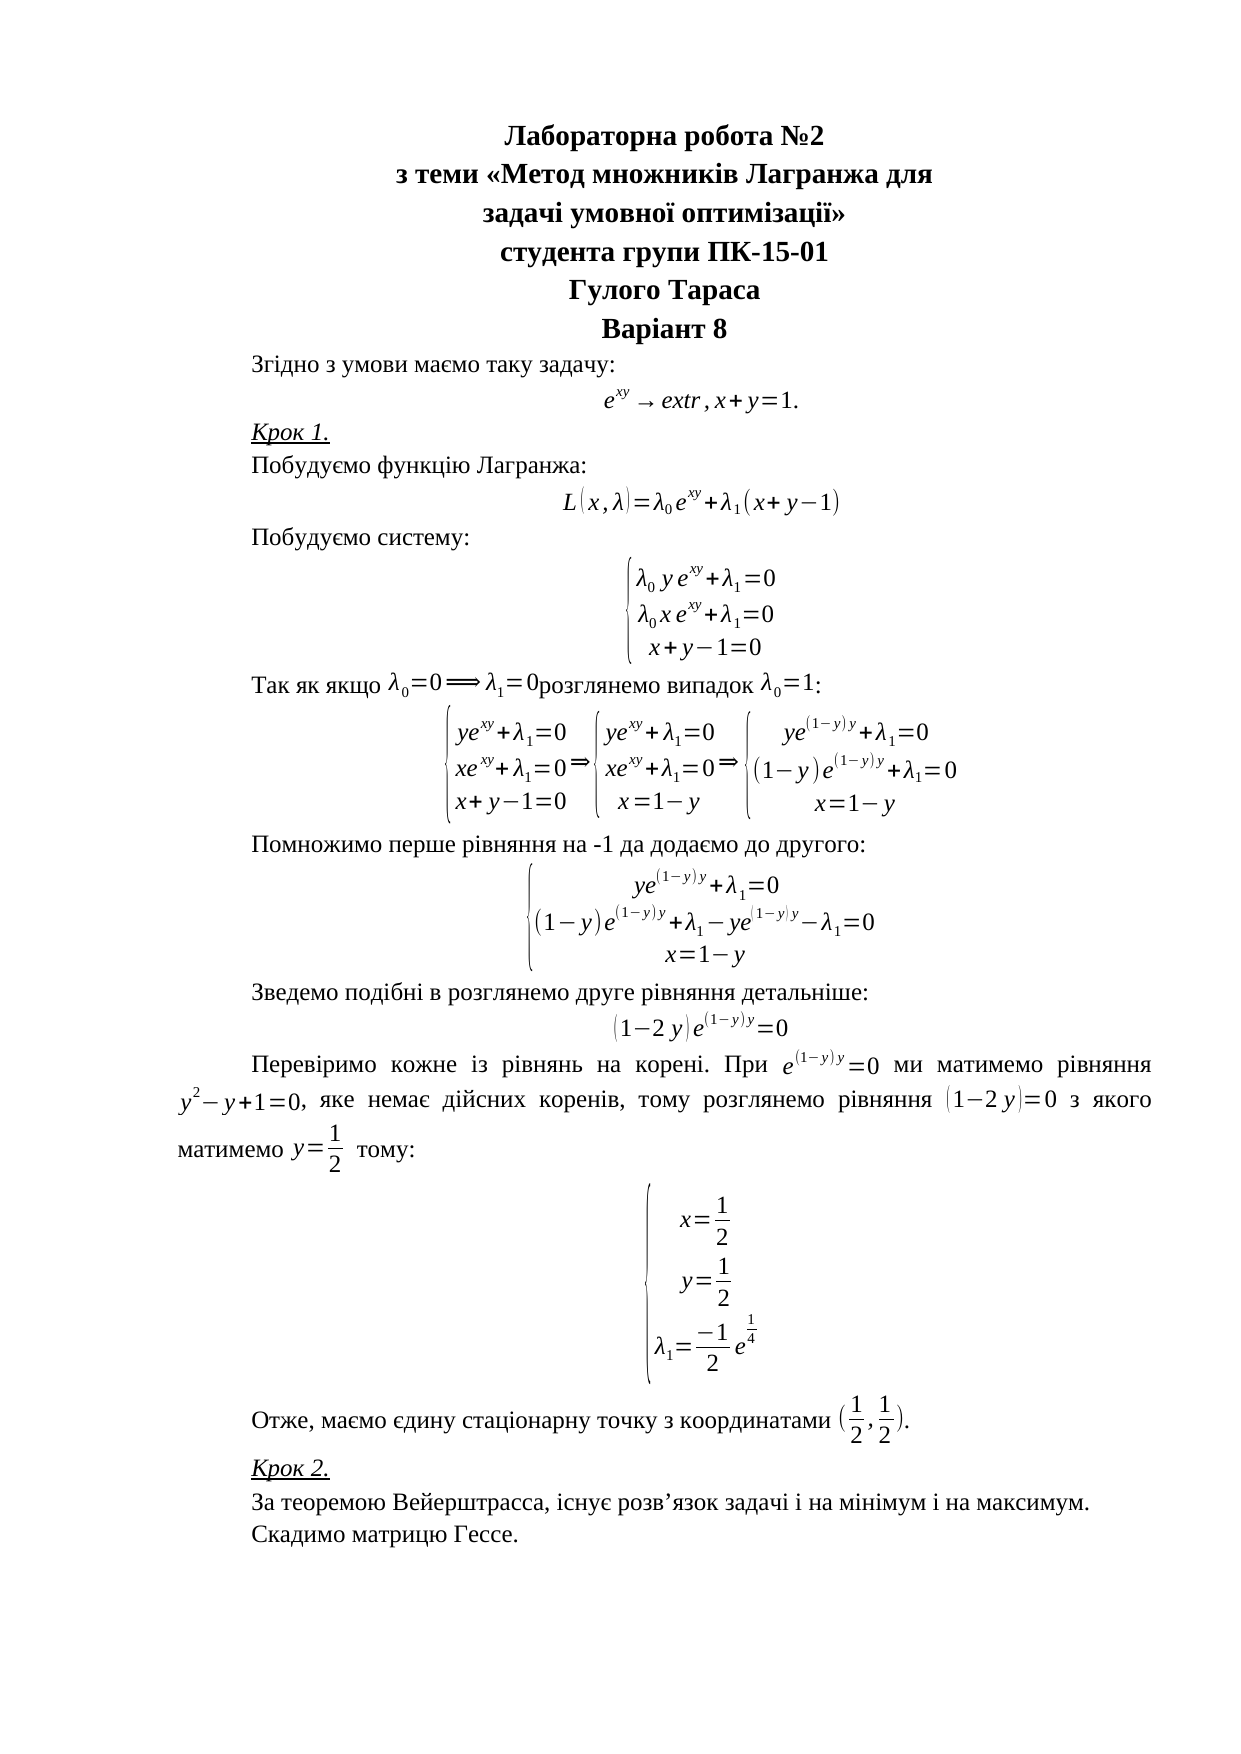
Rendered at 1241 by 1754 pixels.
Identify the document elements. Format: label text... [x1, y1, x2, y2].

text За теоремою Вейерштрасса, існує розв’язок задачі і на мінімум і на максимум. [177, 1487, 1152, 1515]
text Гулого Тараса [177, 272, 1152, 306]
text Скадимо матрицю Гессе. [177, 1519, 1152, 1548]
text Лабораторна робота №2 [177, 118, 1152, 152]
text Варіант 8 [177, 311, 1152, 344]
text Згідно з умови маємо таку задачу: [177, 349, 1152, 378]
text Перевіримо кожне із рівнянь на корені. При ми матимемо рівняння , яке немає дійсних коренів, тому розглянемо рівняння з якого матимемо тому: [177, 1048, 1152, 1178]
text з теми «Метод множників Лагранжа для [177, 157, 1152, 190]
text Так як якщо розглянемо випадок : [177, 669, 1152, 700]
text студента групи ПК-15-01 [177, 234, 1152, 267]
text Помножимо перше рівняння на -1 да додаємо до другого: [177, 829, 1152, 858]
text Побудуємо функцію Лагранжа: [177, 450, 1152, 479]
text Крок 2. [177, 1453, 1152, 1482]
text Побудуємо систему: [177, 522, 1152, 551]
text Зведемо подібні в розглянемо друге рівняння детальніше: [177, 977, 1152, 1006]
text Отже, маємо єдину стаціонарну точку з координатами . [177, 1390, 1152, 1449]
text задачі умовної оптимізації» [177, 195, 1152, 229]
text Крок 1. [177, 417, 1152, 446]
